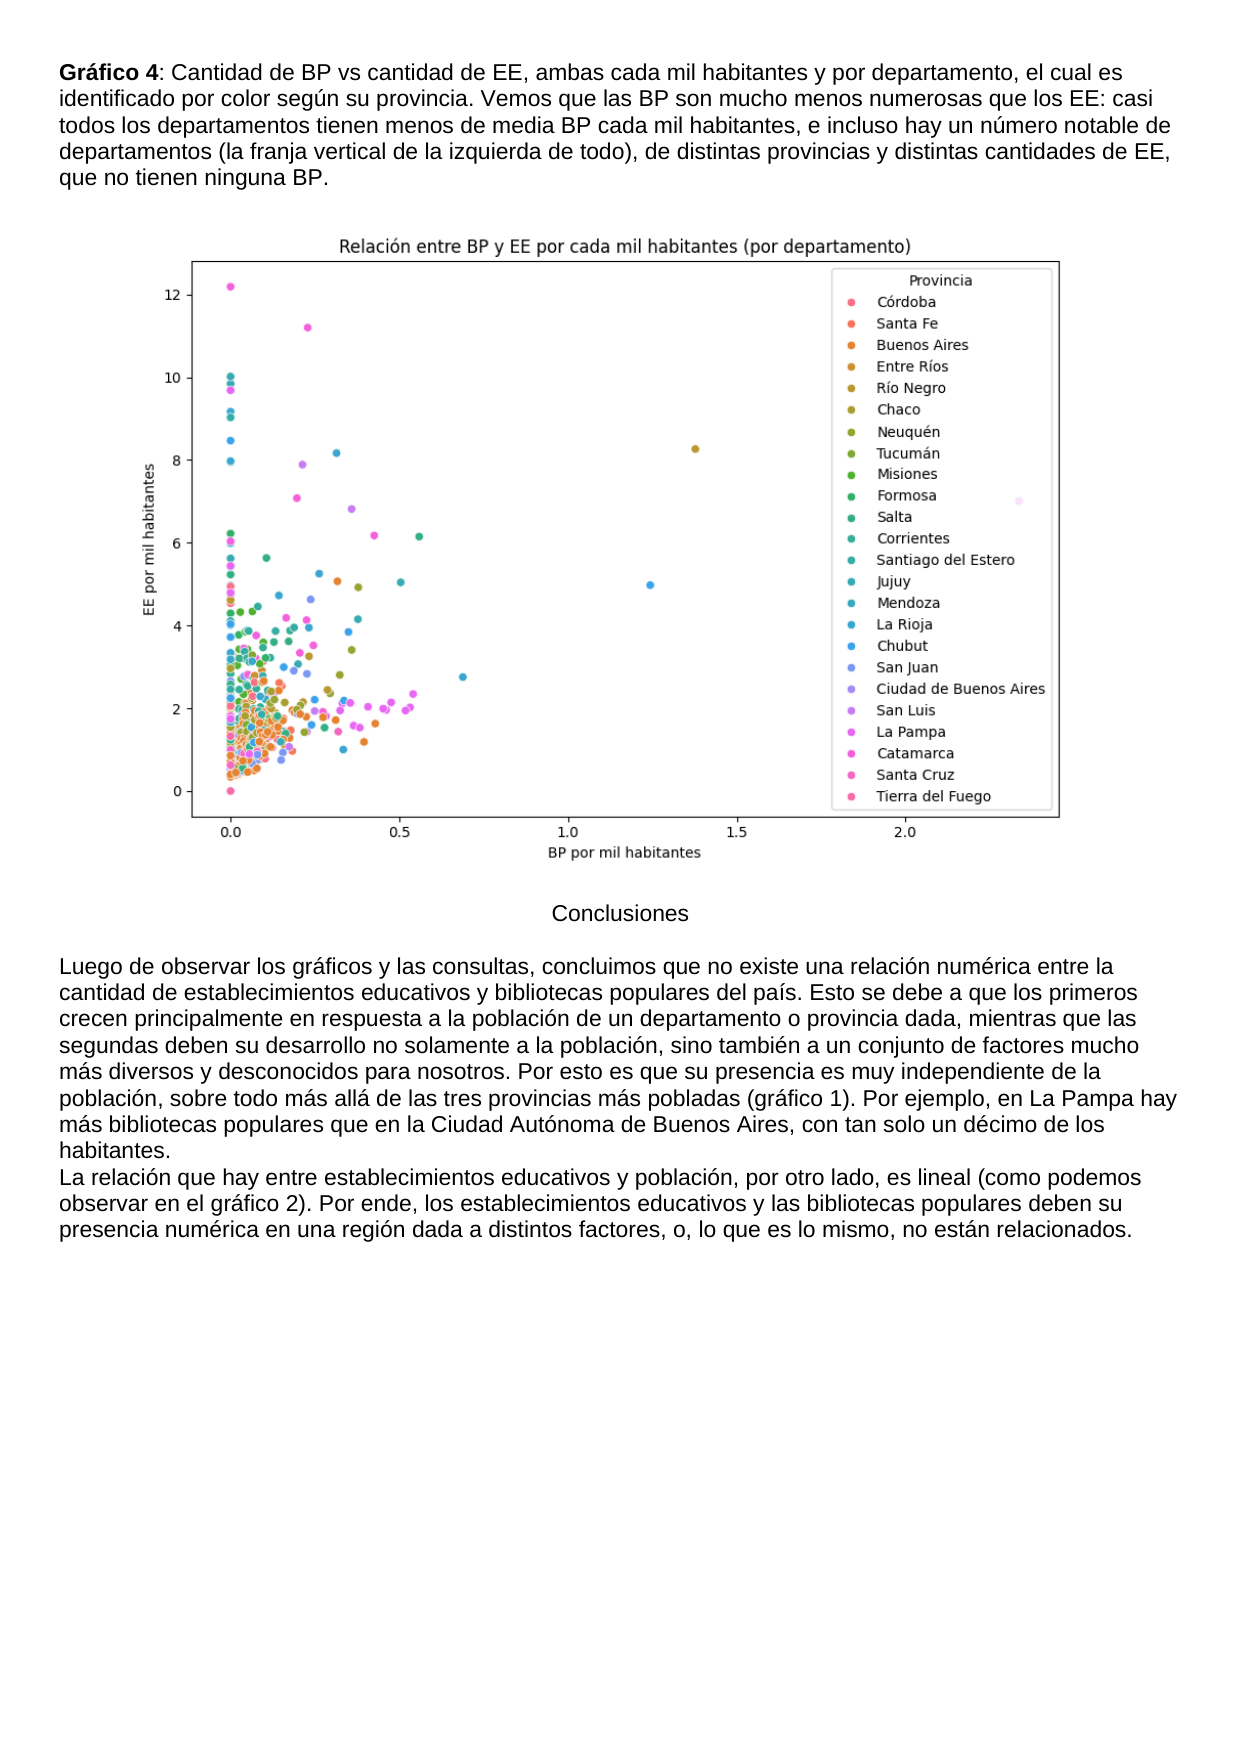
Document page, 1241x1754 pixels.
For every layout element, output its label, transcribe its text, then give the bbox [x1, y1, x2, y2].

text Conclusiones [59, 900, 1181, 926]
text La relación que hay entre establecimientos educativos y población, por otro lado, es lineal (como podemos observar en el gráfico 2). Por ende, los establecimientos educativos y las bibliotecas populares deben su presencia numérica en una región dada a distintos factores, o, lo que es lo mismo, no están relacionados. [59, 1163, 1181, 1243]
text Gráfico 4: Cantidad de BP vs cantidad de EE, ambas cada mil habitantes y por departamento, el cual es identificado por color según su provincia. Vemos que las BP son mucho menos numerosas que los EE: casi todos los departamentos tienen menos de media BP cada mil habitantes, e incluso hay un número notable de departamentos (la franja vertical de la izquierda de todo), de distintas provincias y distintas cantidades de EE, que no tienen ninguna BP. [59, 59, 1181, 191]
picture [125, 217, 1115, 874]
text Luego de observar los gráficos y las consultas, concluimos que no existe una relación numérica entre la cantidad de establecimientos educativos y bibliotecas populares del país. Esto se debe a que los primeros crecen principalmente en respuesta a la población de un departamento o provincia dada, mientras que las segundas deben su desarrollo no solamente a la población, sino también a un conjunto de factores mucho más diversos y desconocidos para nosotros. Por esto es que su presencia es muy independiente de la población, sobre todo más allá de las tres provincias más pobladas (gráfico 1). Por ejemplo, en La Pampa hay más bibliotecas populares que en la Ciudad Autónoma de Buenos Aires, con tan solo un décimo de los habitantes. [59, 953, 1181, 1163]
